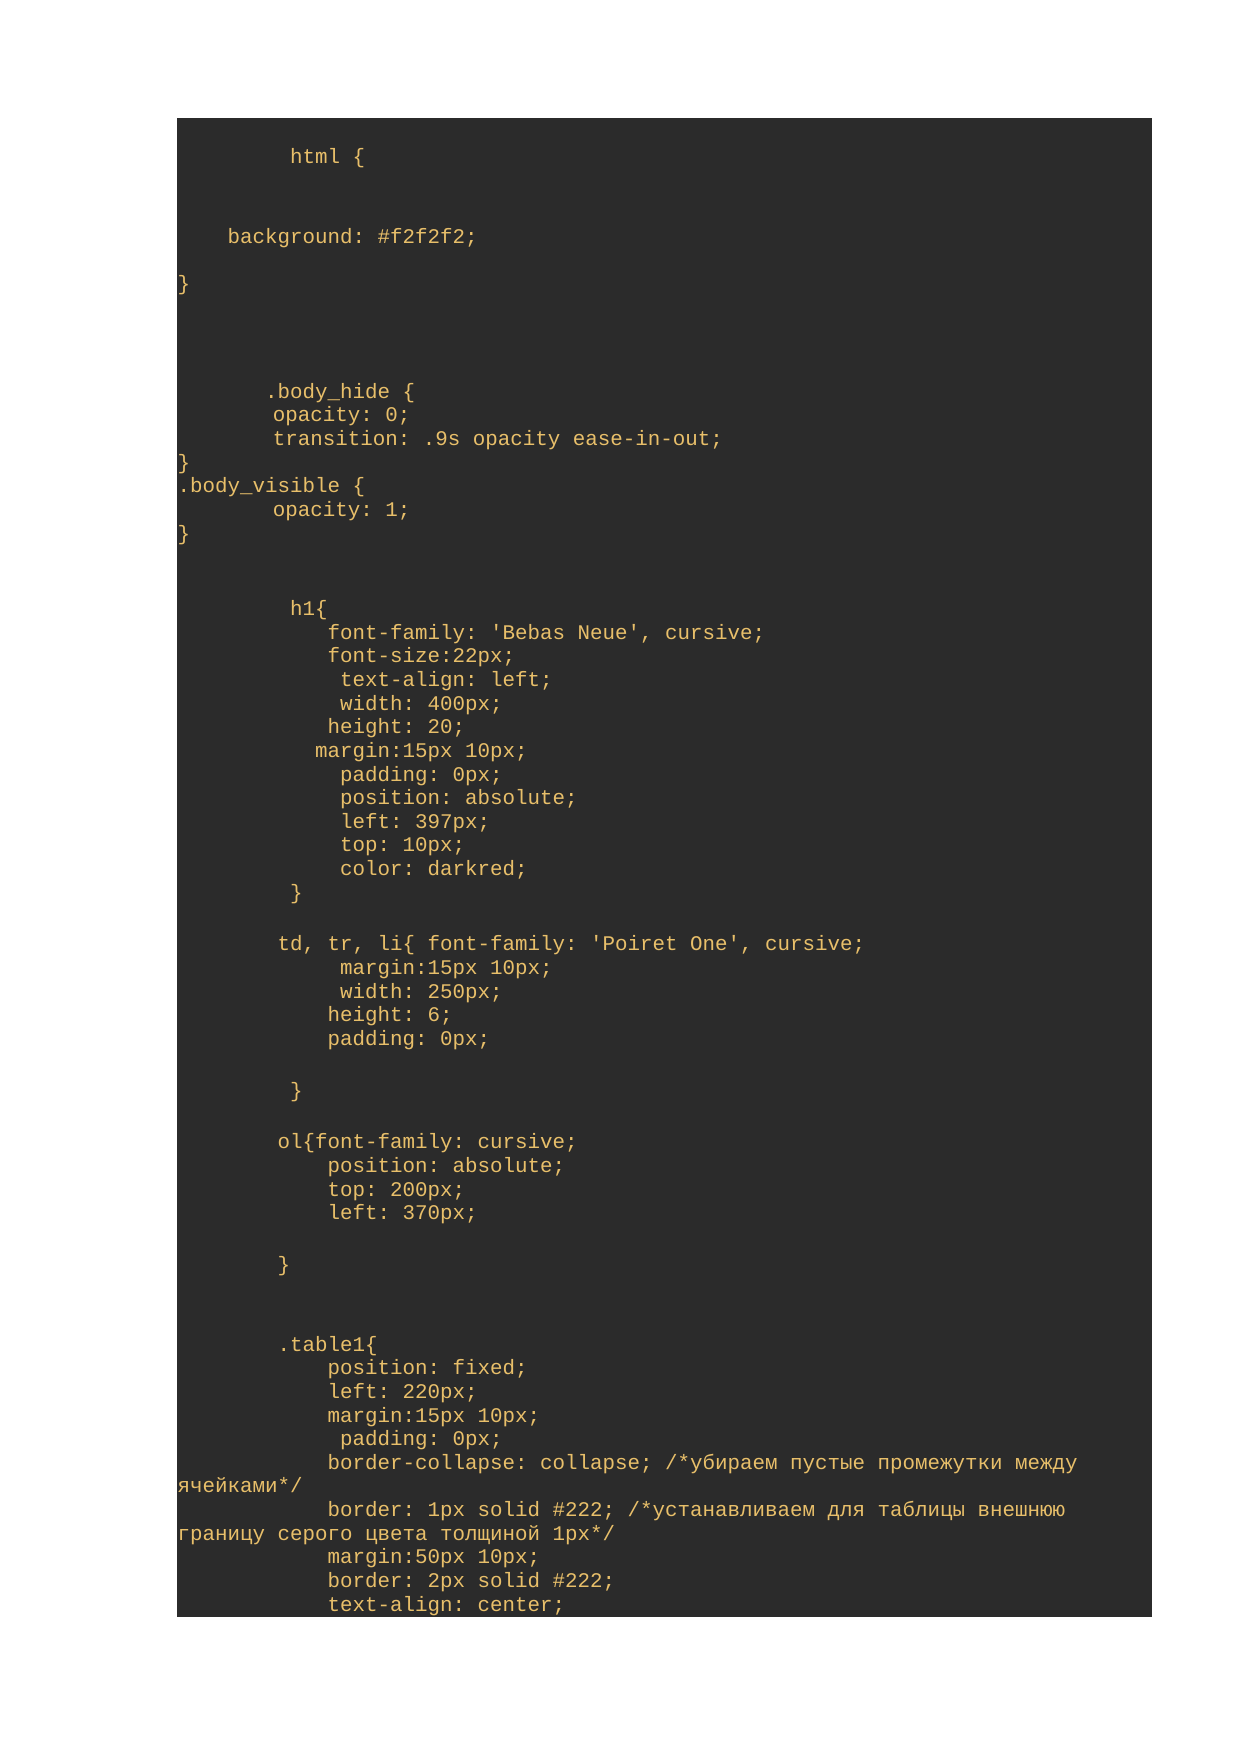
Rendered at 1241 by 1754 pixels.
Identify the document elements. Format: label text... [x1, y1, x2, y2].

text opacity: 0; [177, 404, 1152, 428]
text position: absolute; [177, 1155, 1152, 1179]
text opacity: 1; [177, 499, 1152, 523]
text width: 250px; [177, 981, 1152, 1004]
text .body_hide { [177, 381, 1152, 404]
text transition: .9s opacity ease-in-out; [177, 428, 1152, 452]
text border-collapse: collapse; /*убираем пустые промежутки между ячейками*/ [177, 1452, 1152, 1499]
text padding: 0px; [177, 1428, 1152, 1452]
text top: 10px; [177, 834, 1152, 858]
text left: 220px; [177, 1381, 1152, 1404]
text .table1{ [177, 1334, 1152, 1357]
text td, tr, li{ font-family: 'Poiret One', cursive; [177, 933, 1152, 957]
text } [177, 1080, 1152, 1103]
text position: absolute; [177, 787, 1152, 811]
text height: 20; [177, 716, 1152, 740]
text } [177, 452, 1152, 475]
text width: 400px; [177, 693, 1152, 716]
text h1{ [177, 598, 1152, 622]
text } [177, 273, 1152, 297]
text margin:15px 10px; [177, 740, 1152, 763]
text margin:15px 10px; [177, 957, 1152, 981]
text html { [177, 146, 1152, 170]
text } [177, 523, 1152, 546]
text left: 370px; [177, 1202, 1152, 1226]
text height: 6; [177, 1004, 1152, 1028]
text ol{font-family: cursive; [177, 1131, 1152, 1155]
text font-size:22px; [177, 645, 1152, 669]
text border: 2px solid #222; [177, 1570, 1152, 1594]
text border: 1px solid #222; /*устанавливаем для таблицы внешнюю границу серого цвета толщиной 1px*/ [177, 1499, 1152, 1546]
text margin:15px 10px; [177, 1404, 1152, 1428]
text left: 397px; [177, 811, 1152, 834]
text .body_visible { [177, 475, 1152, 499]
text position: fixed; [177, 1357, 1152, 1381]
text padding: 0px; [177, 1028, 1152, 1052]
text text-align: left; [177, 669, 1152, 693]
text color: darkred; [177, 858, 1152, 882]
text top: 200px; [177, 1179, 1152, 1202]
text margin:50px 10px; [177, 1546, 1152, 1570]
text } [177, 882, 1152, 905]
text } [177, 1254, 1152, 1278]
text background: #f2f2f2; [177, 226, 1152, 249]
text padding: 0px; [177, 763, 1152, 787]
text text-align: center; [177, 1594, 1152, 1617]
text font-family: 'Bebas Neue', cursive; [177, 622, 1152, 645]
